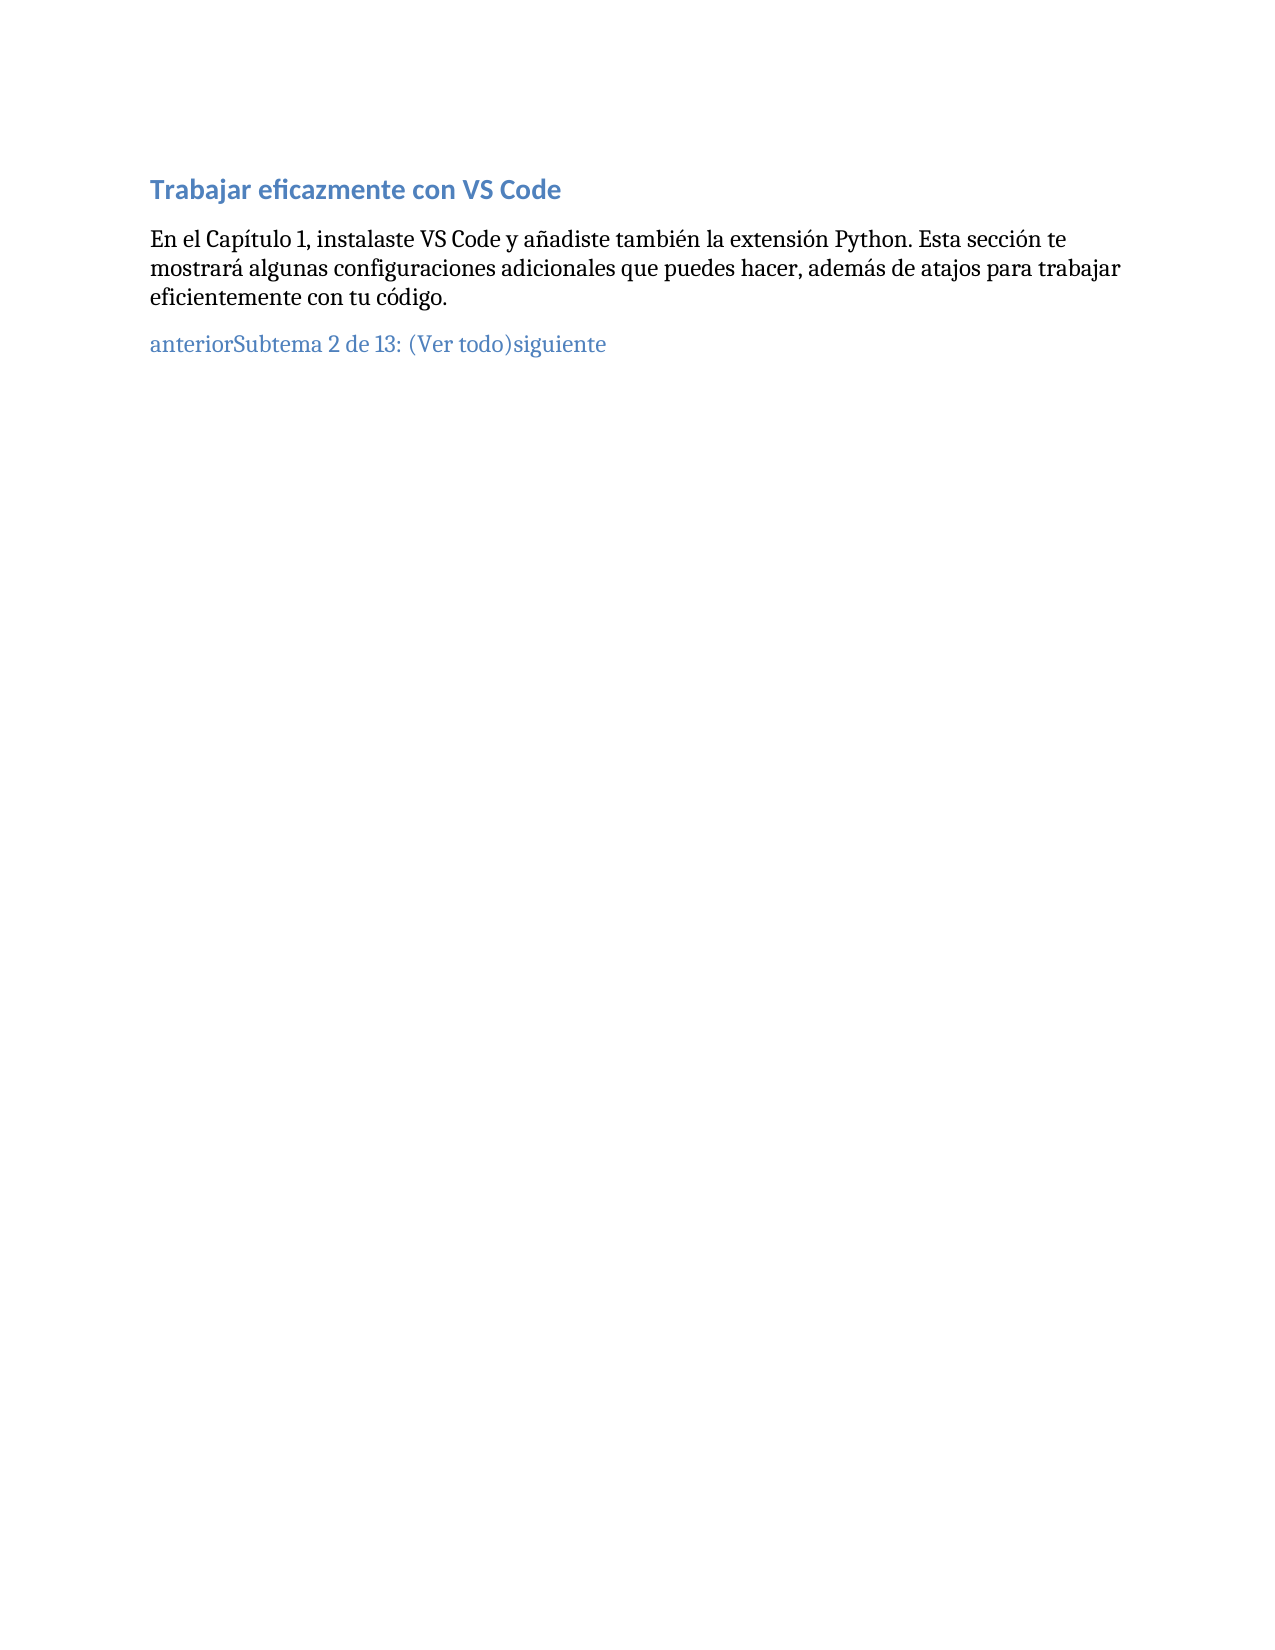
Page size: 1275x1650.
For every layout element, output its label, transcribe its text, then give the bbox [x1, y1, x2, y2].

text anteriorSubtema 2 de 13: (Ver todo)siguiente [150, 330, 1125, 388]
subtitle Trabajar eficazmente con VS Code [150, 171, 1125, 206]
text En el Capítulo 1, instalaste VS Code y añadiste también la extensión Python. Esta sección te mostrará algunas configuraciones adicionales que puedes hacer, además de atajos para trabajar eficientemente con tu código. [150, 225, 1125, 311]
